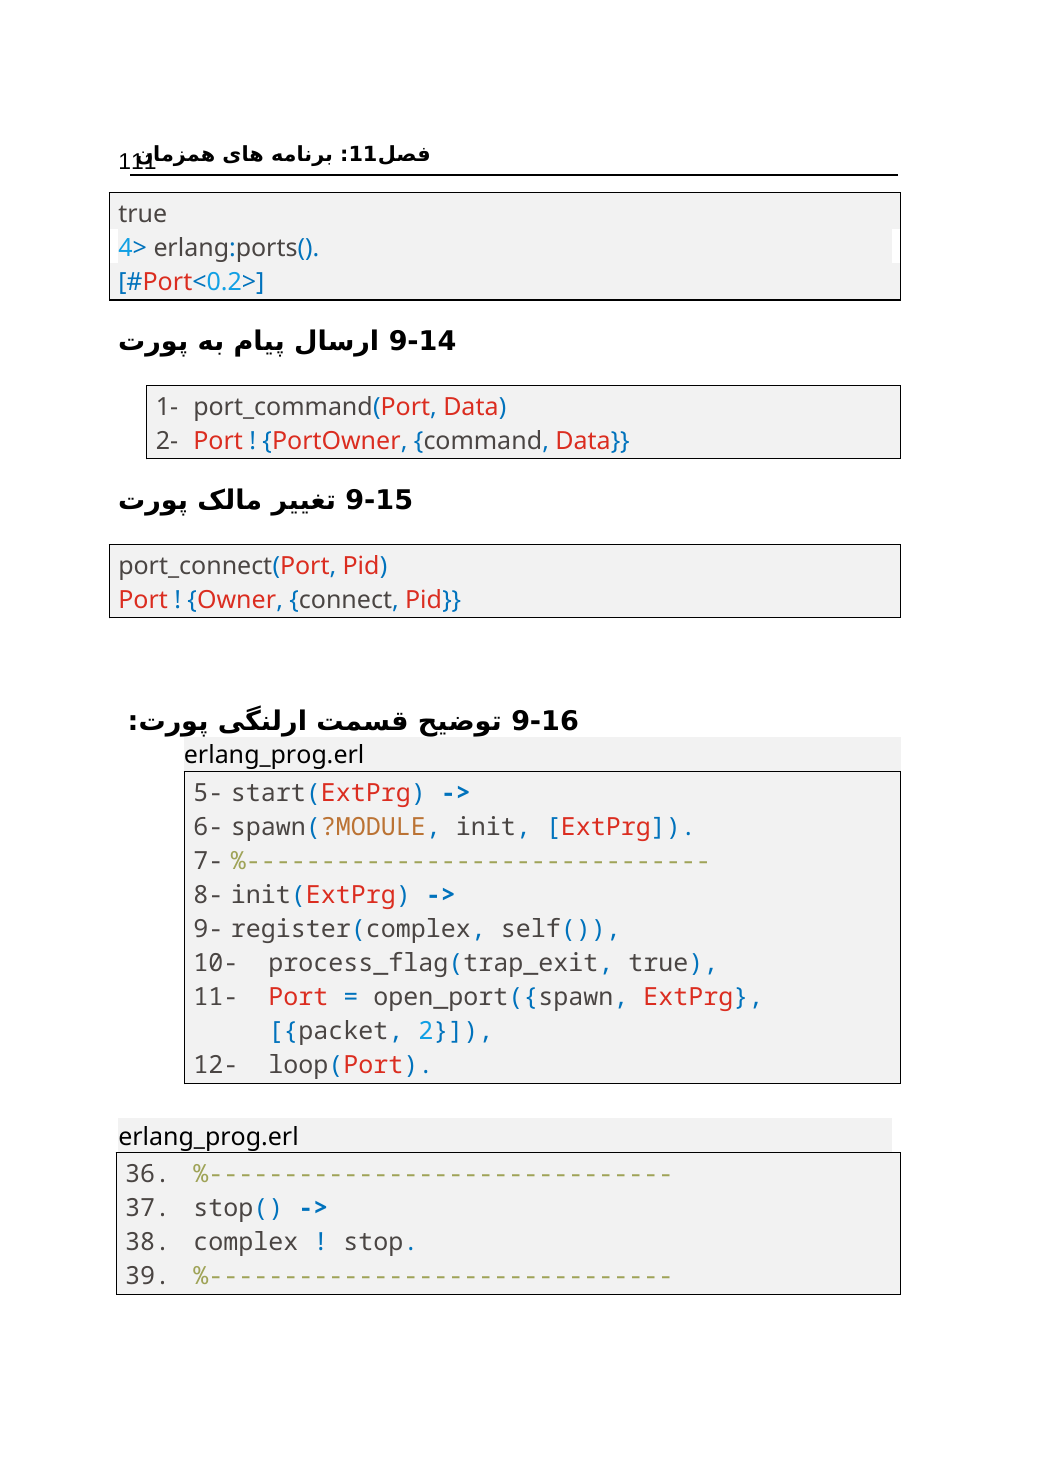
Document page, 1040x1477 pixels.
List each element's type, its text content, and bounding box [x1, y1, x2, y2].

list init(ExtPrg) -> [185, 873, 900, 907]
list %------------------------------- [117, 1153, 900, 1186]
text erlang_prog.erl [118, 1118, 892, 1152]
subtitle 9-16 توضیح قسمت ارلنگی پورت: [118, 706, 892, 737]
text Port ! {Owner, {connect, Pid}} [110, 578, 900, 617]
list Port = open_port({spawn, ExtPrg}, [{packet, 2}]), [185, 976, 900, 1044]
list loop(Port). [185, 1044, 900, 1083]
list port_command(Port, Data) [147, 386, 900, 419]
list process_flag(trap_exit, true), [185, 942, 900, 976]
list stop() -> [117, 1186, 900, 1220]
text port_connect(Port, Pid) [110, 545, 900, 578]
list register(complex, self()), [185, 907, 900, 942]
text [#Port<0.2>] [110, 260, 900, 299]
list spawn(?MODULE, init, [ExtPrg]). [185, 805, 900, 839]
text erlang_prog.erl [184, 737, 901, 771]
subtitle 9-14 ارسال پیام به پورت [118, 326, 892, 357]
list start(ExtPrg) -> [185, 772, 900, 805]
subtitle 9-15 تغییر مالک پورت [118, 484, 892, 516]
list %------------------------------- [185, 839, 900, 873]
list complex ! stop. [117, 1220, 900, 1254]
list %------------------------------- [117, 1254, 900, 1294]
text 4> erlang:ports(). [118, 229, 892, 260]
list Port ! {PortOwner, {command, Data}} [147, 419, 900, 458]
text true [110, 193, 900, 229]
